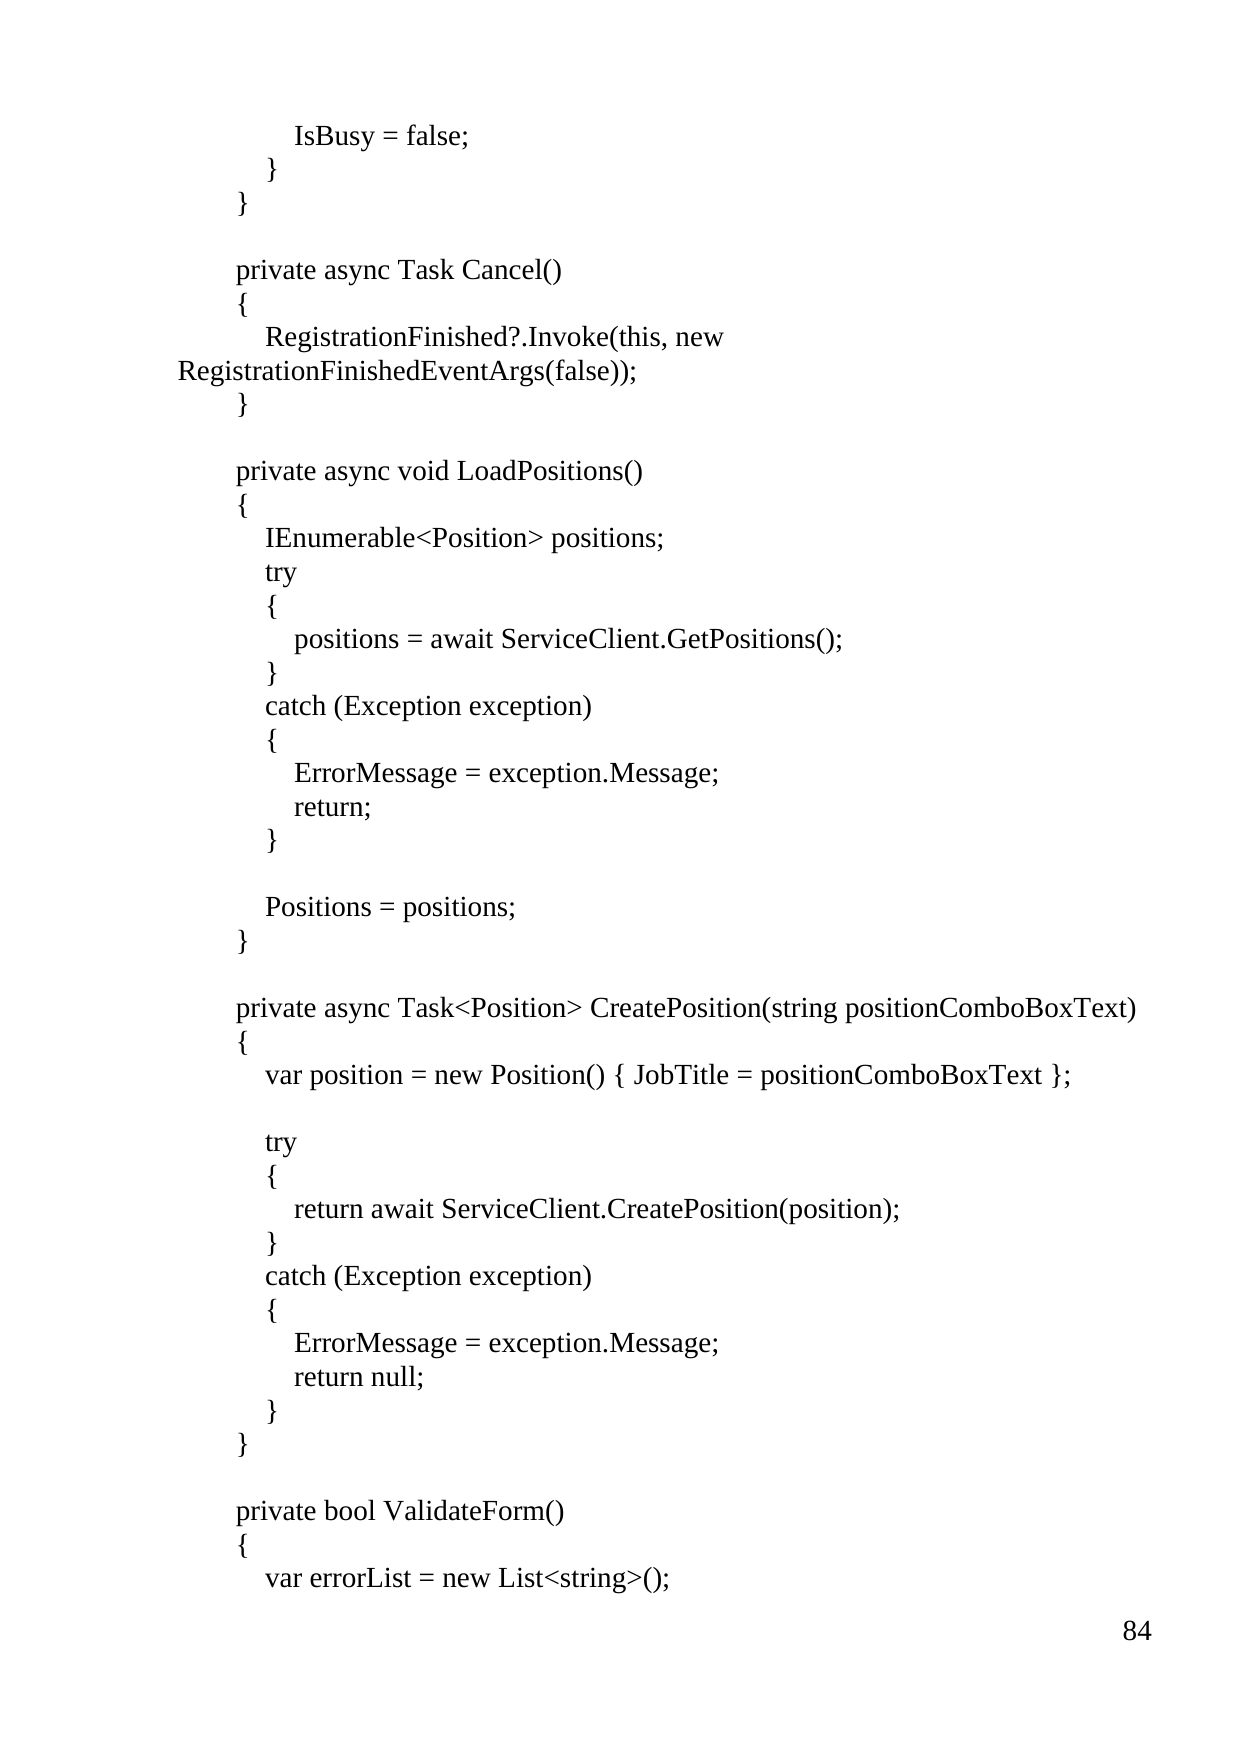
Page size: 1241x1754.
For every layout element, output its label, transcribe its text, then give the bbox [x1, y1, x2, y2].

text var errorList = new List<string>(); [177, 1560, 1152, 1594]
text ErrorMessage = exception.Message; [177, 1326, 1152, 1359]
text { [177, 1158, 1152, 1191]
text { [177, 1292, 1152, 1326]
text IEnumerable<Position> positions; [177, 521, 1152, 554]
text private async Task<Position> CreatePosition(string positionComboBoxText) [177, 990, 1152, 1024]
text } [177, 386, 1152, 420]
text positions = await ServiceClient.GetPositions(); [177, 621, 1152, 655]
text { [177, 1024, 1152, 1057]
text return await ServiceClient.CreatePosition(position); [177, 1191, 1152, 1225]
text { [177, 722, 1152, 755]
text catch (Exception exception) [177, 688, 1152, 722]
text try [177, 1124, 1152, 1158]
text var position = new Position() { JobTitle = positionComboBoxText }; [177, 1057, 1152, 1091]
text catch (Exception exception) [177, 1258, 1152, 1292]
text } [177, 1393, 1152, 1426]
text IsBusy = false; [177, 118, 1152, 152]
text try [177, 554, 1152, 588]
text } [177, 152, 1152, 185]
text { [177, 1527, 1152, 1560]
text } [177, 185, 1152, 219]
text return; [177, 789, 1152, 822]
text private async void LoadPositions() [177, 453, 1152, 487]
text private bool ValidateForm() [177, 1493, 1152, 1527]
text { [177, 286, 1152, 319]
text Positions = positions; [177, 889, 1152, 923]
text } [177, 1225, 1152, 1258]
text return null; [177, 1359, 1152, 1393]
text RegistrationFinished?.Invoke(this, new RegistrationFinishedEventArgs(false)); [177, 319, 1152, 386]
text } [177, 1426, 1152, 1460]
text } [177, 923, 1152, 957]
text ErrorMessage = exception.Message; [177, 755, 1152, 789]
text { [177, 487, 1152, 521]
text private async Task Cancel() [177, 252, 1152, 286]
text { [177, 588, 1152, 621]
text } [177, 655, 1152, 688]
text } [177, 822, 1152, 856]
